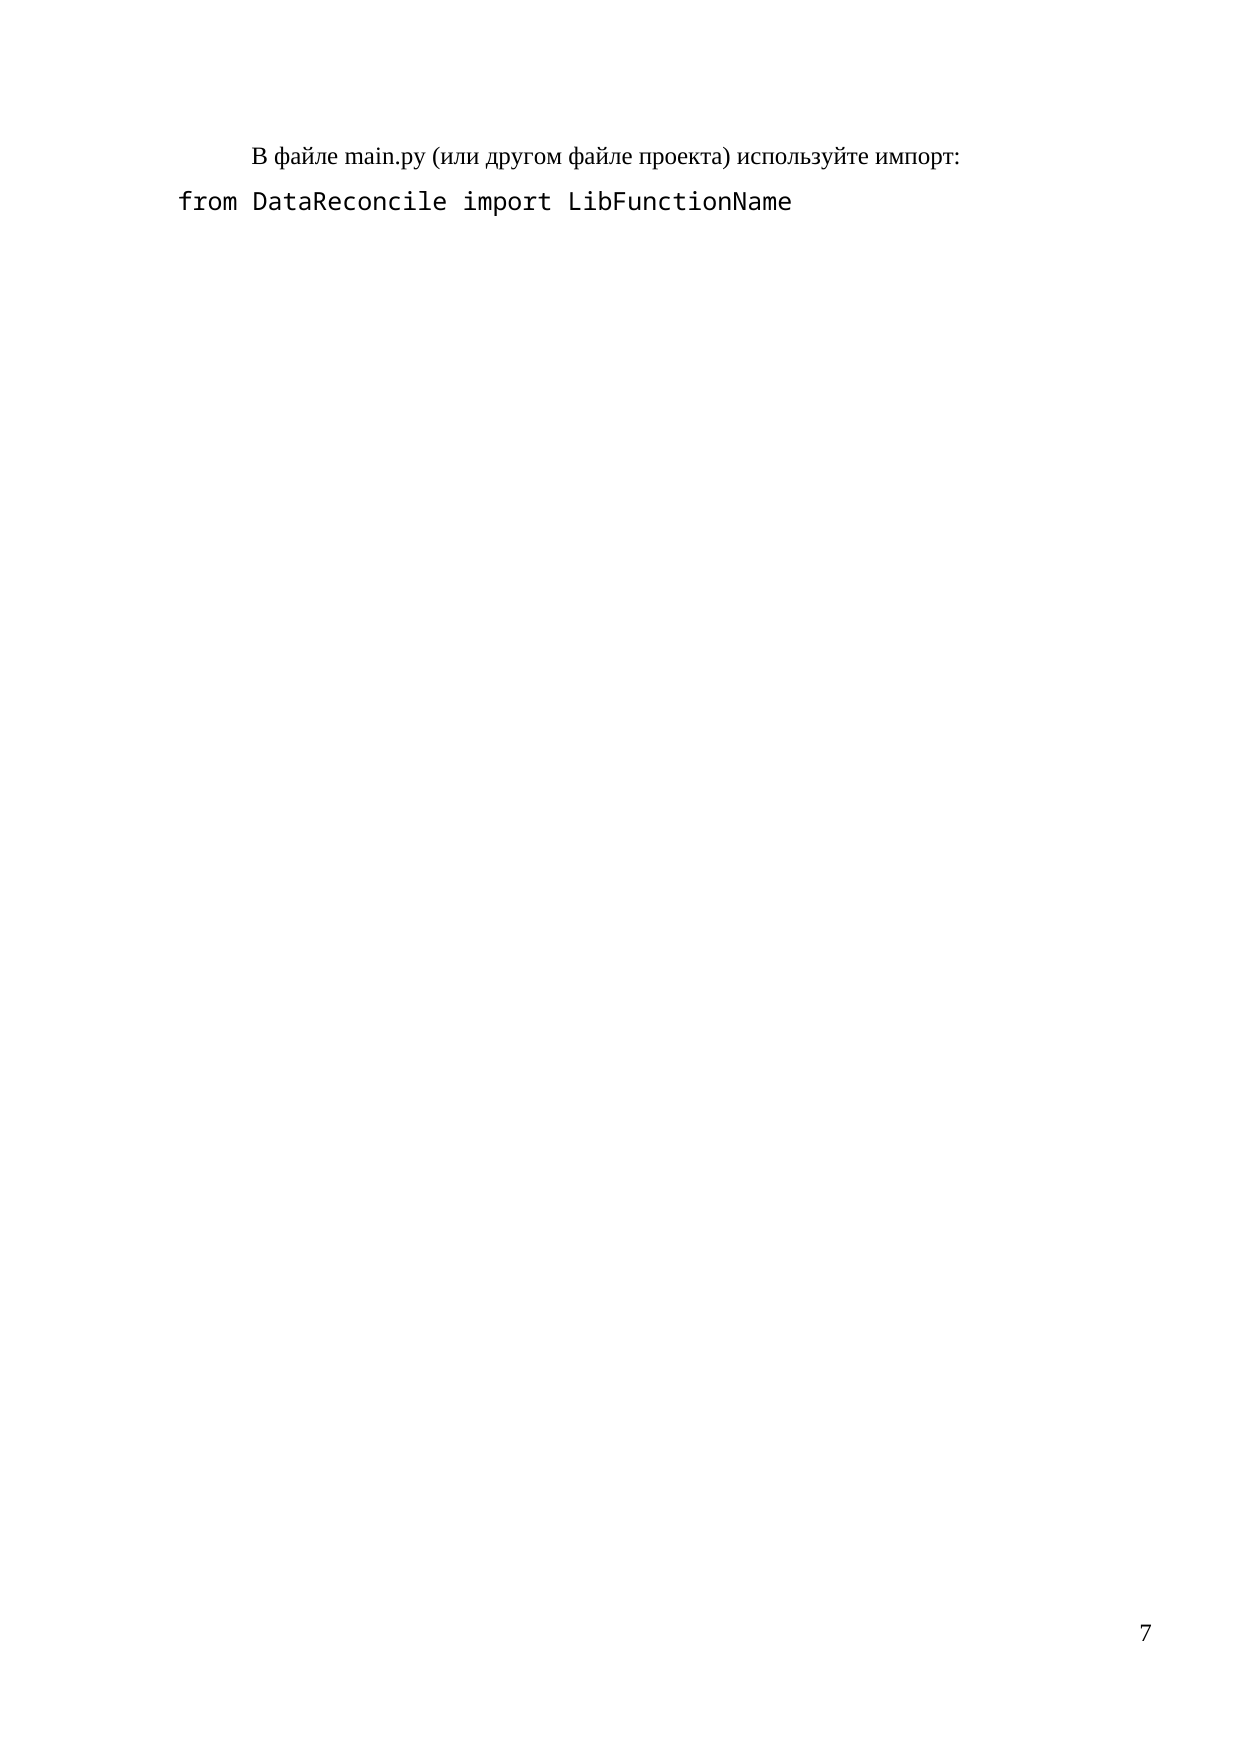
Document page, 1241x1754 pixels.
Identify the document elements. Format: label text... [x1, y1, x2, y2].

text В файле main.py (или другом файле проекта) используйте импорт: [177, 141, 1152, 170]
text from DataReconcile import LibFunctionName [177, 184, 1152, 218]
